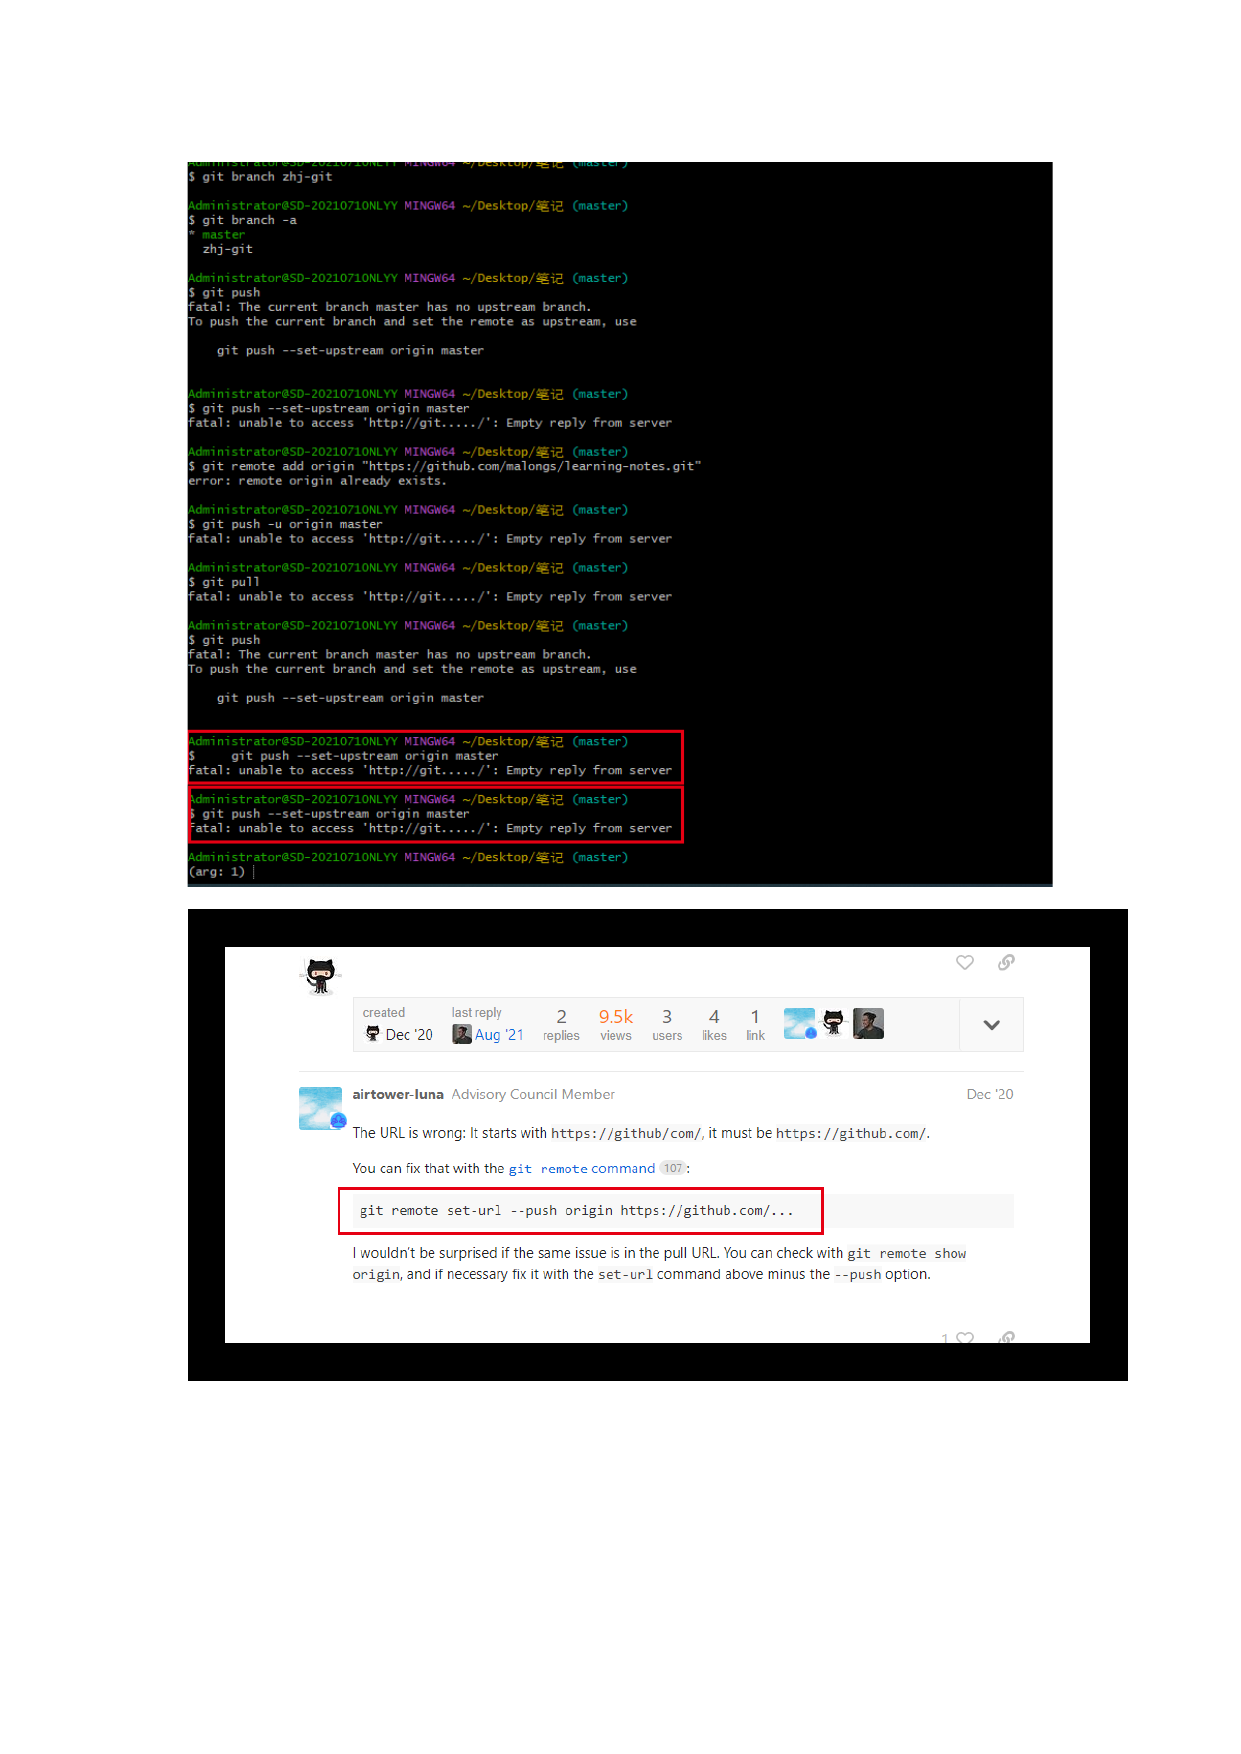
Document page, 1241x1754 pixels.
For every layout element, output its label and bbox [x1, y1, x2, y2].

picture [225, 947, 1090, 1343]
picture [187, 162, 1053, 887]
